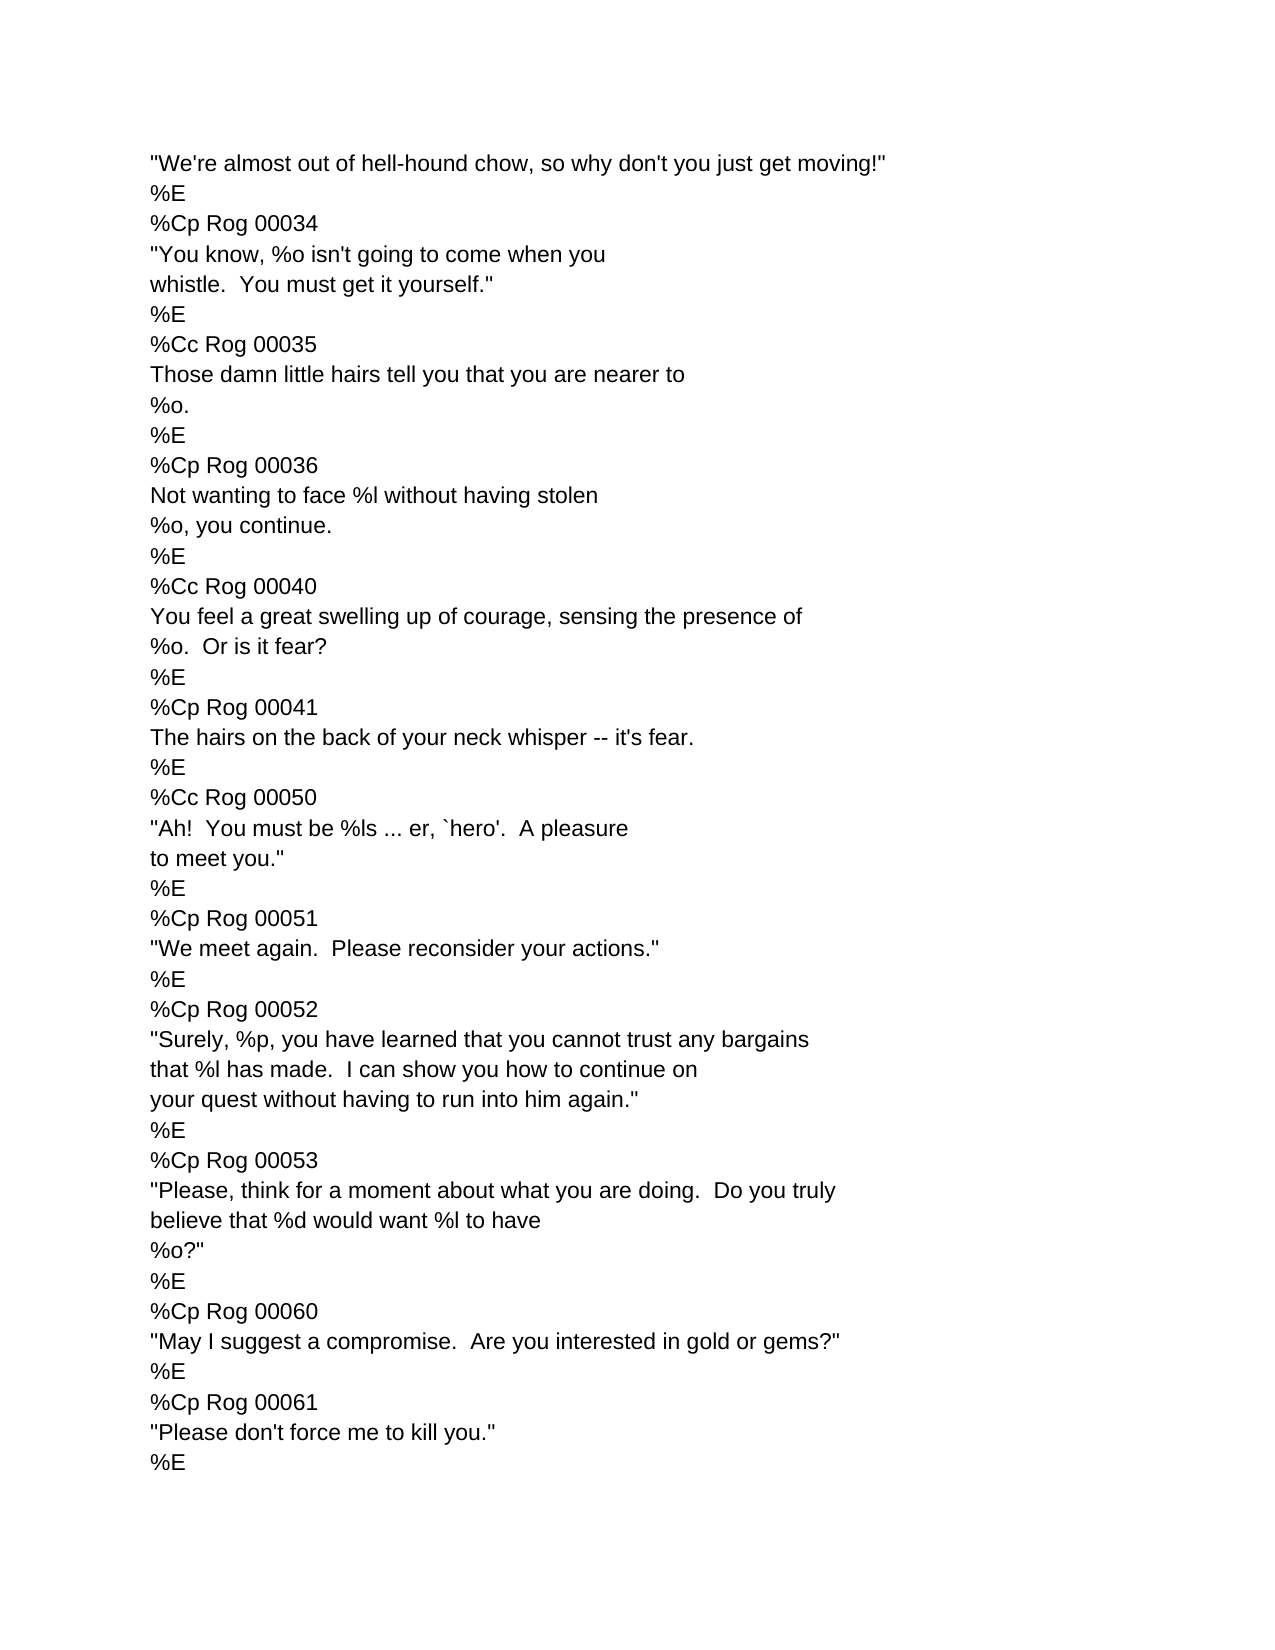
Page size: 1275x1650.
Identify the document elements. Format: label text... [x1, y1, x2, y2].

text %Cp Rog 00053 [150, 1147, 1125, 1173]
text "Surely, %p, you have learned that you cannot trust any bargains [150, 1026, 1125, 1052]
text believe that %d would want %l to have [150, 1207, 1125, 1234]
text "Please, think for a moment about what you are doing. Do you truly [150, 1177, 1125, 1203]
text %E [150, 1117, 1125, 1143]
text to meet you." [150, 845, 1125, 871]
text %Cp Rog 00052 [150, 996, 1125, 1022]
text %Cc Rog 00050 [150, 784, 1125, 811]
text %E [150, 543, 1125, 569]
text %E [150, 875, 1125, 901]
text whistle. You must get it yourself." [150, 271, 1125, 297]
text %o. [150, 392, 1125, 418]
text "You know, %o isn't going to come when you [150, 241, 1125, 267]
text Those damn little hairs tell you that you are nearer to [150, 361, 1125, 388]
text Not wanting to face %l without having stolen [150, 482, 1125, 509]
text %E [150, 1268, 1125, 1294]
text %o. Or is it fear? [150, 633, 1125, 660]
text %E [150, 663, 1125, 690]
text %Cc Rog 00040 [150, 573, 1125, 599]
text %o?" [150, 1237, 1125, 1264]
text %Cp Rog 00061 [150, 1388, 1125, 1415]
text "Ah! You must be %ls ... er, `hero'. A pleasure [150, 814, 1125, 841]
text %E [150, 301, 1125, 327]
text %E [150, 180, 1125, 207]
text %Cp Rog 00041 [150, 694, 1125, 720]
text that %l has made. I can show you how to continue on [150, 1056, 1125, 1083]
text %Cc Rog 00035 [150, 331, 1125, 358]
text %E [150, 966, 1125, 992]
text The hairs on the back of your neck whisper -- it's fear. [150, 724, 1125, 750]
text "May I suggest a compromise. Are you interested in gold or gems?" [150, 1328, 1125, 1354]
text %Cp Rog 00051 [150, 905, 1125, 932]
text %E [150, 422, 1125, 448]
text %E [150, 1449, 1125, 1475]
text "Please don't force me to kill you." [150, 1419, 1125, 1445]
text %E [150, 1358, 1125, 1385]
text You feel a great swelling up of courage, sensing the presence of [150, 603, 1125, 629]
text %o, you continue. [150, 512, 1125, 539]
text %Cp Rog 00060 [150, 1298, 1125, 1324]
text your quest without having to run into him again." [150, 1086, 1125, 1113]
text %E [150, 754, 1125, 781]
text %Cp Rog 00034 [150, 210, 1125, 237]
text "We meet again. Please reconsider your actions." [150, 935, 1125, 962]
text "We're almost out of hell-hound chow, so why don't you just get moving!" [150, 150, 1125, 176]
text %Cp Rog 00036 [150, 452, 1125, 478]
